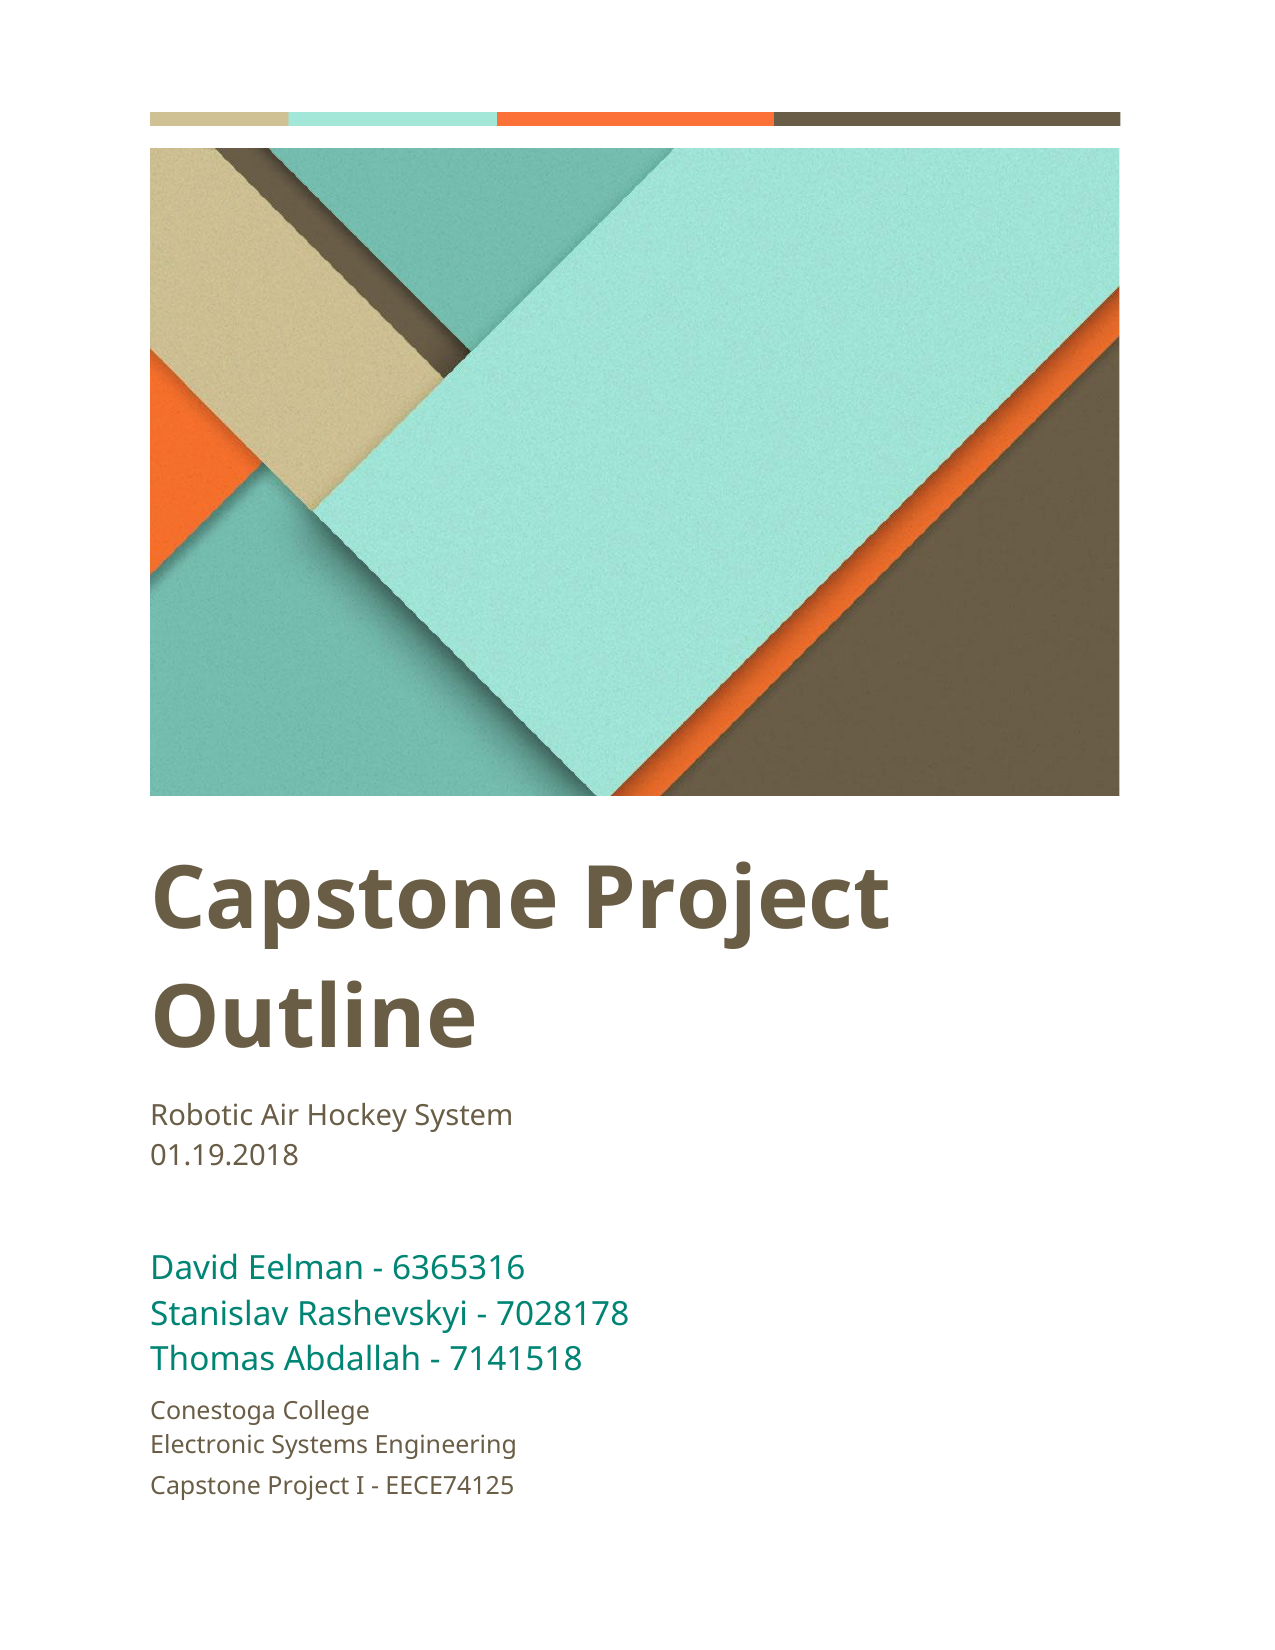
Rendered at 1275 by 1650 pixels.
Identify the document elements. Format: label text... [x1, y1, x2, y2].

text Electronic Systems Engineering Capstone Project I - EECE74125 [150, 1427, 1125, 1502]
picture [150, 112, 1121, 126]
text Conestoga College [150, 1393, 1125, 1427]
picture [150, 148, 1120, 796]
subtitle Robotic Air Hockey System 01.19.2018 [150, 1094, 1125, 1173]
text David Eelman - 6365316 Stanislav Rashevskyi - 7028178 Thomas Abdallah - 7141518 [150, 1244, 1125, 1380]
title Capstone Project Outline [150, 835, 1125, 1073]
